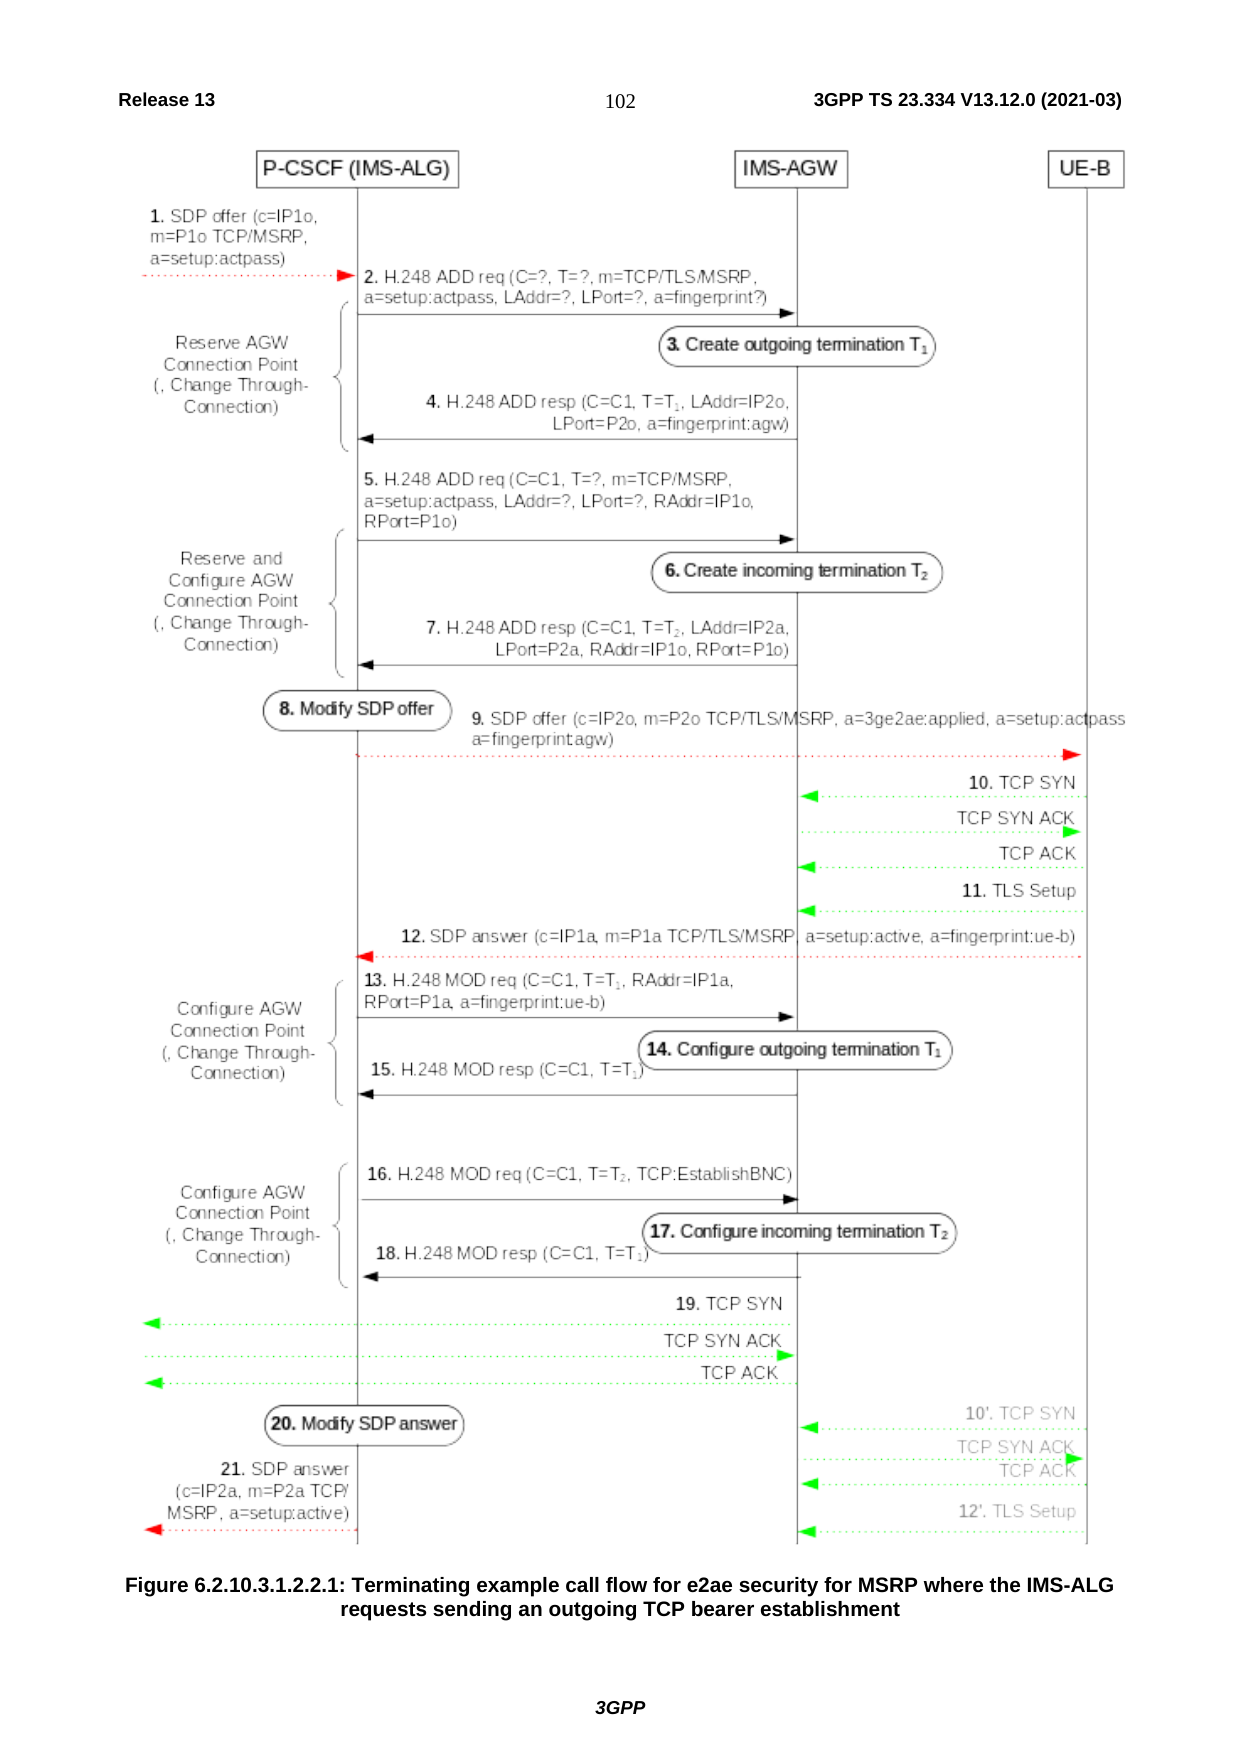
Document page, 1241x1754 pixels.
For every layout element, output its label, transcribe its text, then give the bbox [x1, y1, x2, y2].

text Figure 6.2.10.3.1.2.2.1: Terminating example call flow for e2ae security for MSRP where the IMS-ALG requests sending an outgoing TCP bearer establishment [118, 1573, 1122, 1621]
